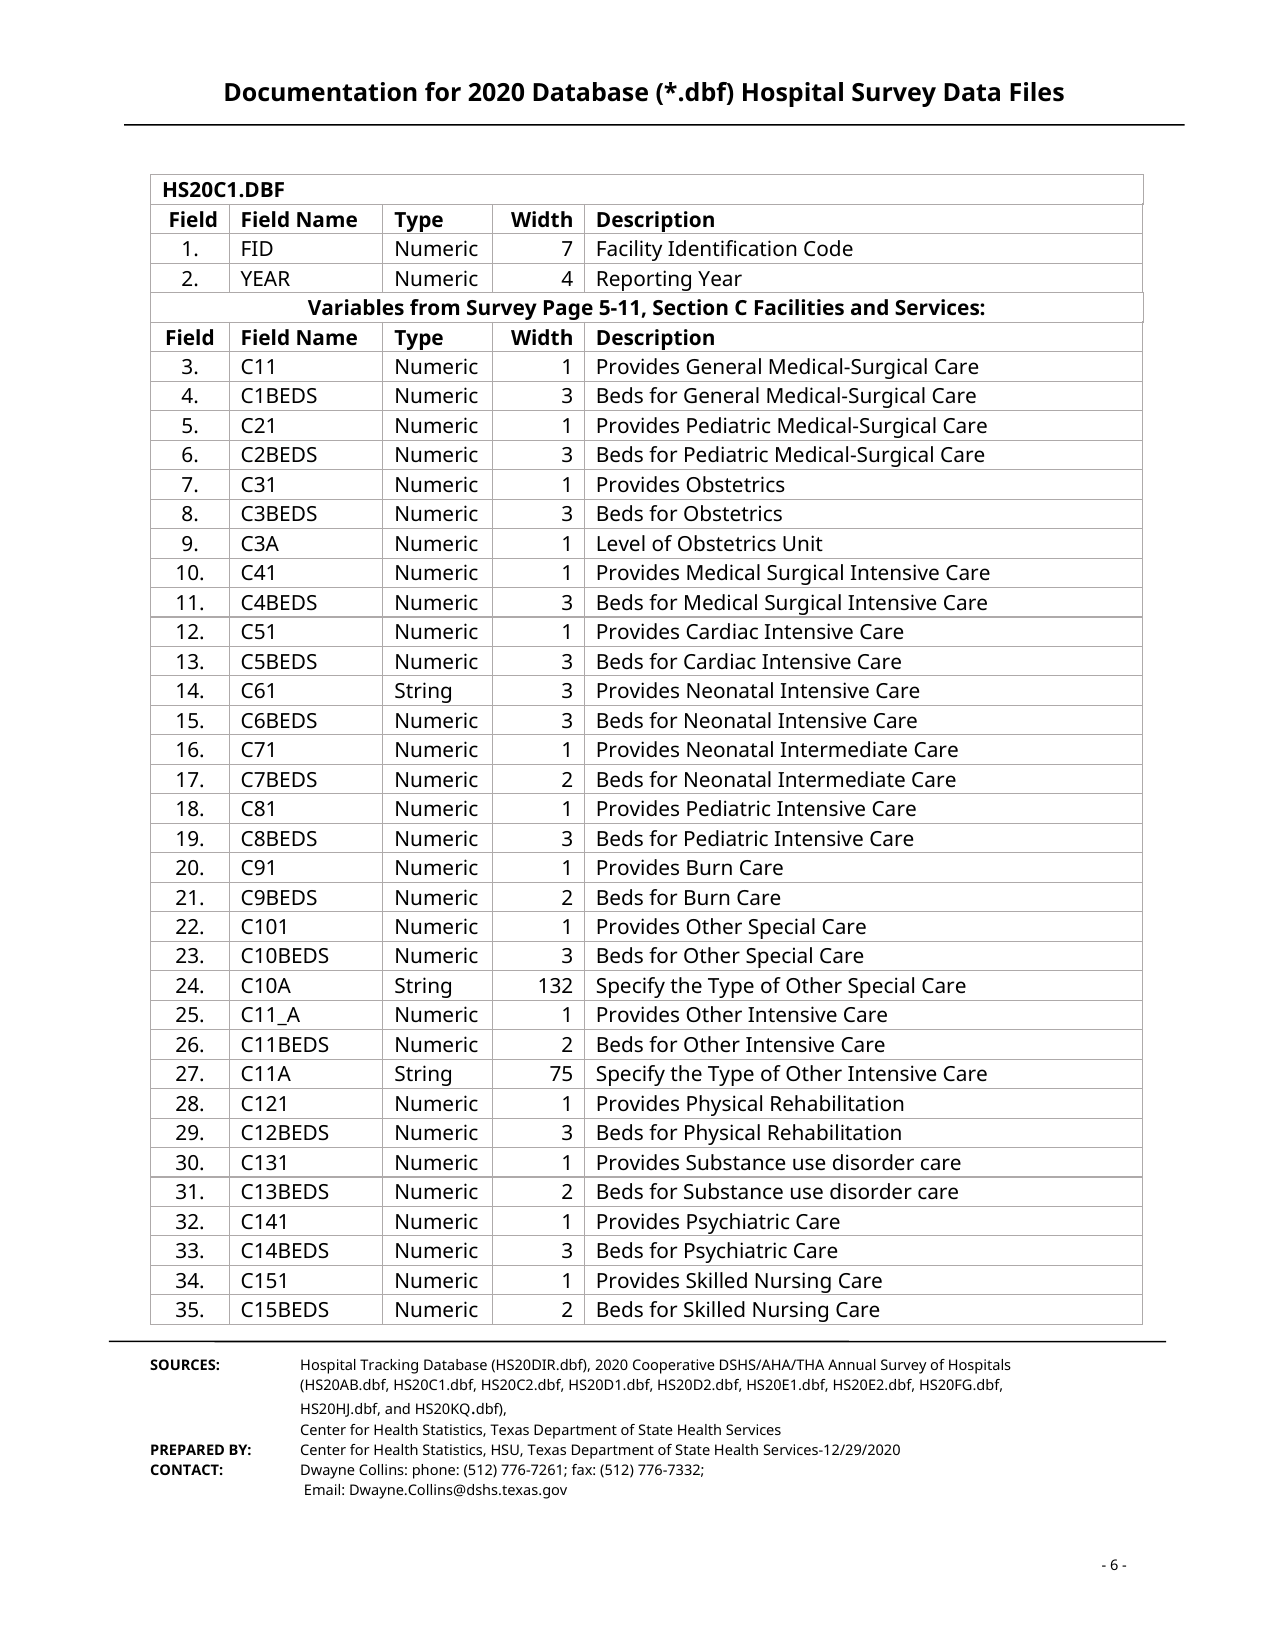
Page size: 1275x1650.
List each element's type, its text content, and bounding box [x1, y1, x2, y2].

table_cell 3 [493, 382, 584, 410]
table_cell YEAR [230, 264, 382, 292]
table_cell Beds for Other Special Care [585, 942, 1142, 970]
table_cell C91 [230, 853, 382, 882]
table_cell Numeric [383, 264, 492, 292]
table_cell Numeric [383, 559, 492, 587]
table_cell Provides Other Special Care [585, 912, 1142, 941]
table_cell Numeric [383, 824, 492, 852]
table_cell C4BEDS [230, 588, 382, 616]
table_cell 33. [151, 1236, 229, 1265]
table_cell 75 [493, 1060, 584, 1088]
table_cell Numeric [383, 1030, 492, 1058]
table_cell 30. [151, 1148, 229, 1176]
table_cell C11A [230, 1060, 382, 1088]
table_cell 2 [493, 1178, 584, 1206]
table_cell 1 [493, 559, 584, 587]
table_cell String [383, 676, 492, 705]
table_cell Numeric [383, 441, 492, 469]
table_cell 31. [151, 1178, 229, 1206]
table_cell 22. [151, 912, 229, 941]
table_cell Facility Identification Code [585, 234, 1142, 263]
table_cell FID [230, 234, 382, 263]
table_cell Numeric [383, 735, 492, 764]
table_cell Provides Substance use disorder care [585, 1148, 1142, 1176]
table_cell 1 [493, 1148, 584, 1176]
table_cell 35. [151, 1295, 229, 1324]
table_cell Beds for Physical Rehabilitation [585, 1119, 1142, 1147]
table_cell Numeric [383, 1207, 492, 1235]
table_cell Numeric [383, 647, 492, 675]
table_cell 4. [151, 382, 229, 410]
table_cell Numeric [383, 912, 492, 941]
table_cell Numeric [383, 234, 492, 263]
table_cell 1 [493, 1001, 584, 1029]
table_header HS20C1.DBF [151, 175, 1143, 204]
table_cell 1 [493, 411, 584, 439]
table_cell C121 [230, 1089, 382, 1117]
table_cell C81 [230, 794, 382, 823]
table_cell C11_A [230, 1001, 382, 1029]
table_cell Provides Physical Rehabilitation [585, 1089, 1142, 1117]
table_cell 2 [493, 1295, 584, 1324]
table_cell 23. [151, 942, 229, 970]
table_cell 1 [493, 352, 584, 381]
table_cell 2 [493, 1030, 584, 1058]
table_cell 25. [151, 1001, 229, 1029]
table_cell Numeric [383, 382, 492, 410]
table_cell Level of Obstetrics Unit [585, 529, 1142, 557]
table_cell 1 [493, 853, 584, 882]
table_cell 3 [493, 588, 584, 616]
table_cell Numeric [383, 883, 492, 911]
table_cell Numeric [383, 706, 492, 734]
table_cell 12. [151, 618, 229, 646]
table_cell 27. [151, 1060, 229, 1088]
table_cell Numeric [383, 1266, 492, 1294]
table_cell C11 [230, 352, 382, 381]
table_cell 16. [151, 735, 229, 764]
table_cell 13. [151, 647, 229, 675]
table_cell Specify the Type of Other Intensive Care [585, 1060, 1142, 1088]
table_cell 3 [493, 706, 584, 734]
table_cell Numeric [383, 500, 492, 528]
table_cell 3 [493, 441, 584, 469]
table_cell Numeric [383, 1236, 492, 1265]
table_cell Description [585, 205, 1142, 233]
table_cell Variables from Survey Page 5-11, Section C Facilities and Services: [151, 293, 1143, 322]
table_cell Numeric [383, 618, 492, 646]
table_cell Provides Neonatal Intensive Care [585, 676, 1142, 705]
table_cell Provides Neonatal Intermediate Care [585, 735, 1142, 764]
table_cell C2BEDS [230, 441, 382, 469]
table_cell Beds for Pediatric Medical-Surgical Care [585, 441, 1142, 469]
table_cell 3 [493, 647, 584, 675]
table_cell 1 [493, 1266, 584, 1294]
table_cell C101 [230, 912, 382, 941]
table_cell Numeric [383, 1295, 492, 1324]
table_cell Beds for Cardiac Intensive Care [585, 647, 1142, 675]
table_cell 1 [493, 912, 584, 941]
table_cell C11BEDS [230, 1030, 382, 1058]
table_cell 132 [493, 971, 584, 999]
table_cell 3 [493, 500, 584, 528]
table_cell Type [383, 323, 492, 351]
table_cell Provides Obstetrics [585, 470, 1142, 498]
table_cell C14BEDS [230, 1236, 382, 1265]
table_cell Provides General Medical-Surgical Care [585, 352, 1142, 381]
table_cell Numeric [383, 942, 492, 970]
table_cell Beds for Obstetrics [585, 500, 1142, 528]
table_cell C141 [230, 1207, 382, 1235]
table_cell 7. [151, 470, 229, 498]
table_cell Width [493, 205, 584, 233]
table_cell C10BEDS [230, 942, 382, 970]
table_cell Description [585, 323, 1142, 351]
table_cell Field [151, 323, 229, 351]
table_cell Numeric [383, 765, 492, 793]
table_cell 11. [151, 588, 229, 616]
table_cell Field Name [230, 323, 382, 351]
table_cell C15BEDS [230, 1295, 382, 1324]
table_cell C3BEDS [230, 500, 382, 528]
table_cell 6. [151, 441, 229, 469]
table_cell Type [383, 205, 492, 233]
table_cell C31 [230, 470, 382, 498]
table_cell C12BEDS [230, 1119, 382, 1147]
table_cell Beds for Medical Surgical Intensive Care [585, 588, 1142, 616]
table_cell 29. [151, 1119, 229, 1147]
table_cell C13BEDS [230, 1178, 382, 1206]
table_cell Beds for Neonatal Intensive Care [585, 706, 1142, 734]
table_cell 15. [151, 706, 229, 734]
table_cell 1 [493, 470, 584, 498]
table_cell Beds for Skilled Nursing Care [585, 1295, 1142, 1324]
table_cell C7BEDS [230, 765, 382, 793]
table_cell 2. [151, 264, 229, 292]
table_cell 1 [493, 735, 584, 764]
table_cell 1 [493, 618, 584, 646]
table_cell Provides Cardiac Intensive Care [585, 618, 1142, 646]
table_cell Numeric [383, 1089, 492, 1117]
table_cell 3 [493, 942, 584, 970]
table_cell Provides Medical Surgical Intensive Care [585, 559, 1142, 587]
table_cell Provides Pediatric Intensive Care [585, 794, 1142, 823]
table_cell 2 [493, 765, 584, 793]
table_cell 3 [493, 676, 584, 705]
table_cell Numeric [383, 470, 492, 498]
table_cell 21. [151, 883, 229, 911]
table_cell 28. [151, 1089, 229, 1117]
table_cell Numeric [383, 1119, 492, 1147]
table_cell 8. [151, 500, 229, 528]
table_cell 2 [493, 883, 584, 911]
table_cell Field Name [230, 205, 382, 233]
table_cell C71 [230, 735, 382, 764]
table_cell 19. [151, 824, 229, 852]
table_cell Beds for Other Intensive Care [585, 1030, 1142, 1058]
table_cell 32. [151, 1207, 229, 1235]
table_cell Numeric [383, 794, 492, 823]
table_cell 1 [493, 529, 584, 557]
table_cell 1 [493, 794, 584, 823]
table_cell Numeric [383, 588, 492, 616]
table_cell 24. [151, 971, 229, 999]
table_cell Numeric [383, 529, 492, 557]
table_cell 18. [151, 794, 229, 823]
table_cell C41 [230, 559, 382, 587]
table_cell Numeric [383, 411, 492, 439]
table_cell Width [493, 323, 584, 351]
table_cell 14. [151, 676, 229, 705]
table_cell 26. [151, 1030, 229, 1058]
table_cell C21 [230, 411, 382, 439]
table_cell Provides Burn Care [585, 853, 1142, 882]
table_cell 3 [493, 1119, 584, 1147]
table_cell 17. [151, 765, 229, 793]
table_cell Reporting Year [585, 264, 1142, 292]
table_cell String [383, 1060, 492, 1088]
table_cell 4 [493, 264, 584, 292]
table_cell C3A [230, 529, 382, 557]
table_cell 3 [493, 1236, 584, 1265]
table_cell Provides Psychiatric Care [585, 1207, 1142, 1235]
table_cell 10. [151, 559, 229, 587]
table_cell Beds for Substance use disorder care [585, 1178, 1142, 1206]
table_cell 1. [151, 234, 229, 263]
table_cell C5BEDS [230, 647, 382, 675]
table_cell C151 [230, 1266, 382, 1294]
table_cell 1 [493, 1089, 584, 1117]
table_cell C131 [230, 1148, 382, 1176]
table_cell 1 [493, 1207, 584, 1235]
table_cell Numeric [383, 1001, 492, 1029]
table_cell C10A [230, 971, 382, 999]
table_cell Numeric [383, 1148, 492, 1176]
table_cell 20. [151, 853, 229, 882]
table_cell Beds for General Medical-Surgical Care [585, 382, 1142, 410]
table_cell 5. [151, 411, 229, 439]
table_cell Beds for Burn Care [585, 883, 1142, 911]
table_cell C61 [230, 676, 382, 705]
table_cell Provides Skilled Nursing Care [585, 1266, 1142, 1294]
table_cell 34. [151, 1266, 229, 1294]
table_cell C1BEDS [230, 382, 382, 410]
table_cell C6BEDS [230, 706, 382, 734]
table_cell Field [151, 205, 229, 233]
table_cell 3 [493, 824, 584, 852]
table_cell Provides Other Intensive Care [585, 1001, 1142, 1029]
table_cell C8BEDS [230, 824, 382, 852]
table_cell 3. [151, 352, 229, 381]
table_cell C9BEDS [230, 883, 382, 911]
table_cell Numeric [383, 853, 492, 882]
table_cell Numeric [383, 352, 492, 381]
table_cell Provides Pediatric Medical-Surgical Care [585, 411, 1142, 439]
table_cell 9. [151, 529, 229, 557]
table_cell 7 [493, 234, 584, 263]
table_cell Beds for Psychiatric Care [585, 1236, 1142, 1265]
table_cell String [383, 971, 492, 999]
table_cell Numeric [383, 1178, 492, 1206]
table_cell Beds for Pediatric Intensive Care [585, 824, 1142, 852]
table_cell Specify the Type of Other Special Care [585, 971, 1142, 999]
table_cell C51 [230, 618, 382, 646]
table_cell Beds for Neonatal Intermediate Care [585, 765, 1142, 793]
